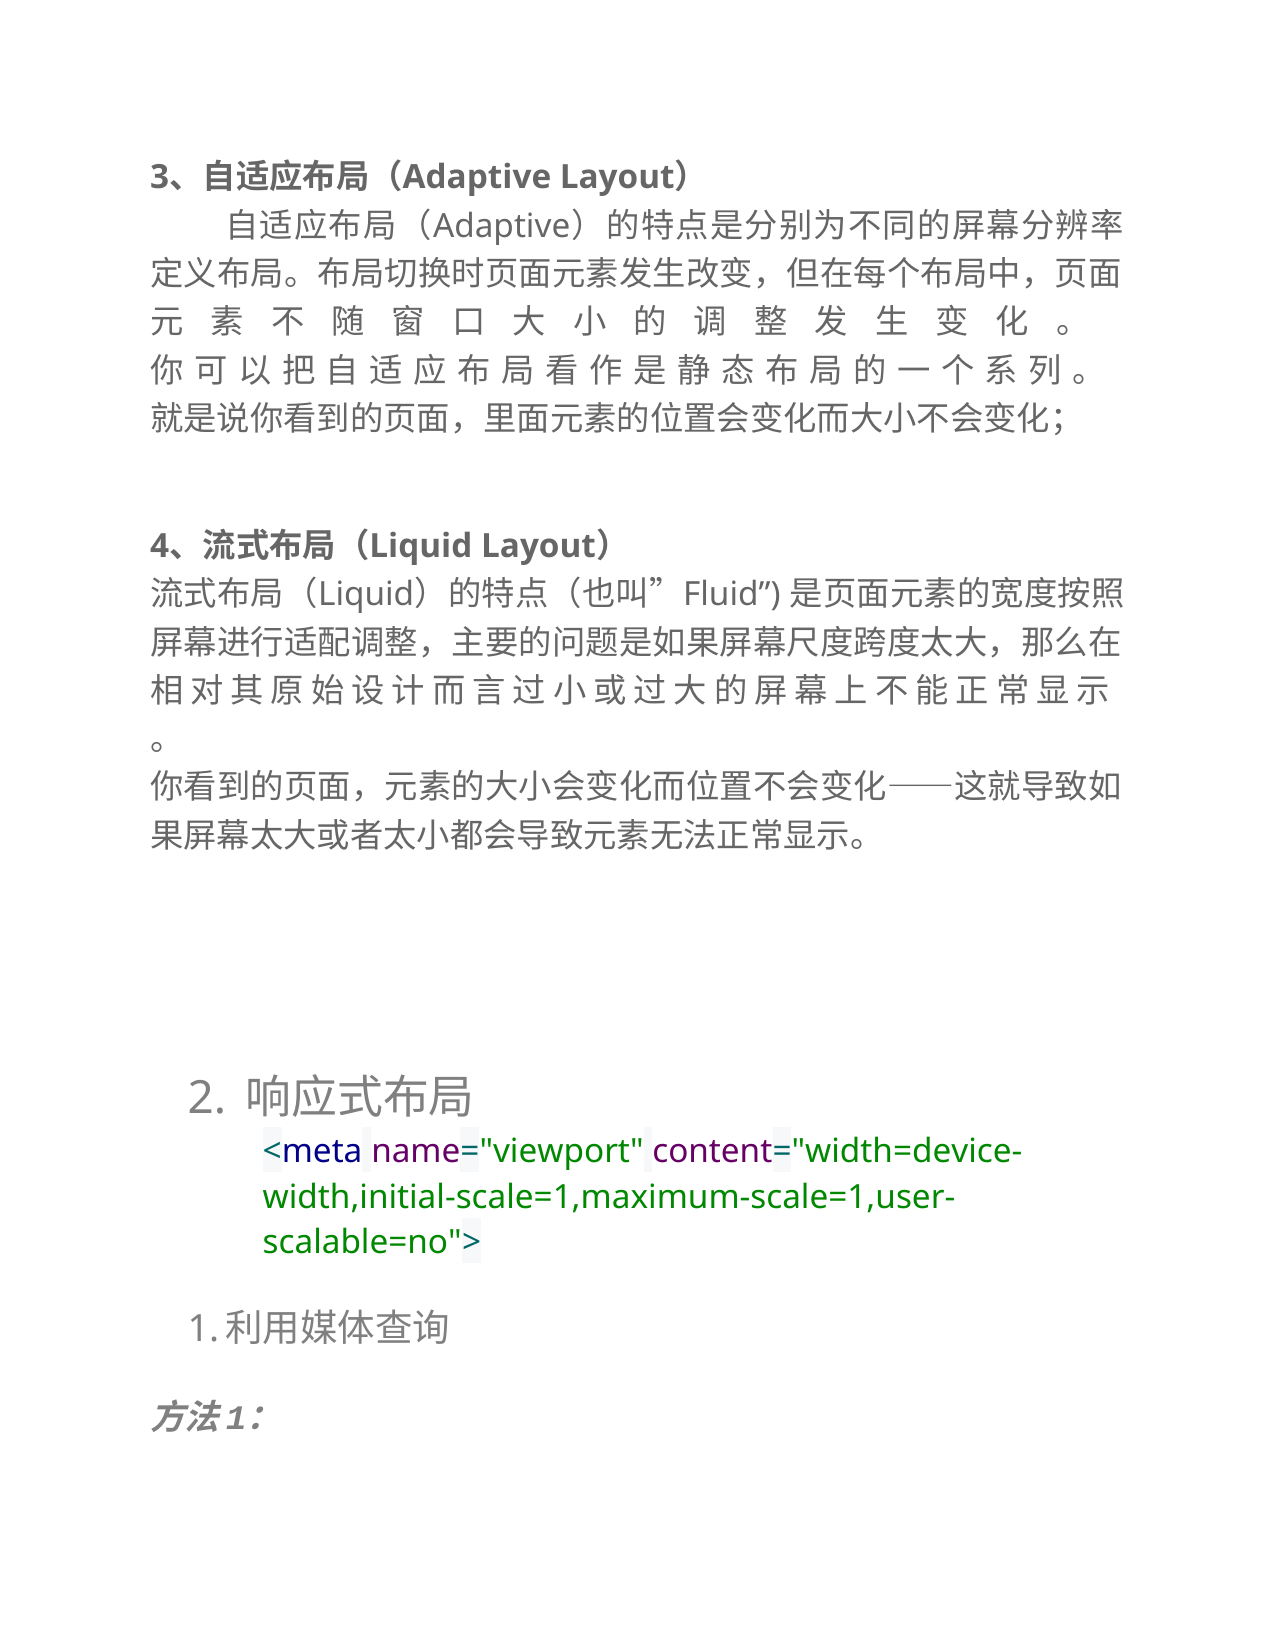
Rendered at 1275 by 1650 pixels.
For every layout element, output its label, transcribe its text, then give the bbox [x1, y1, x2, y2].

text 自适应布局（Adaptive）的特点是分别为不同的屏幕分辨率定义布局。布局切换时页面元素发生改变，但在每个布局中，页面元素不随窗口大小的调整发生变化。 你可以把自适应布局看作是静态布局的一个系列。 就是说你看到的页面，里面元素的位置会变化而大小不会变化； [150, 198, 1125, 440]
text 4、流式布局（Liquid Layout） [150, 518, 1125, 567]
text 流式布局（Liquid）的特点（也叫”Fluid”) 是页面元素的宽度按照屏幕进行适配调整，主要的问题是如果屏幕尺度跨度太大，那么在相对其原始设计而言过小或过大的屏幕上不能正常显示 。 你看到的页面，元素的大小会变化而位置不会变化——这就导致如果屏幕太大或者太小都会导致元素无法正常显示。 [150, 567, 1125, 857]
list 响应式布局 <meta name="viewport" content="width=device-width,initial-scale=1,maximum-scale=1,user-scalable=no"> [187, 1060, 1125, 1298]
text 3、自适应布局（Adaptive Layout） [150, 150, 1125, 198]
list 利用媒体查询 [187, 1298, 1125, 1352]
text 方法1： [150, 1389, 1125, 1440]
